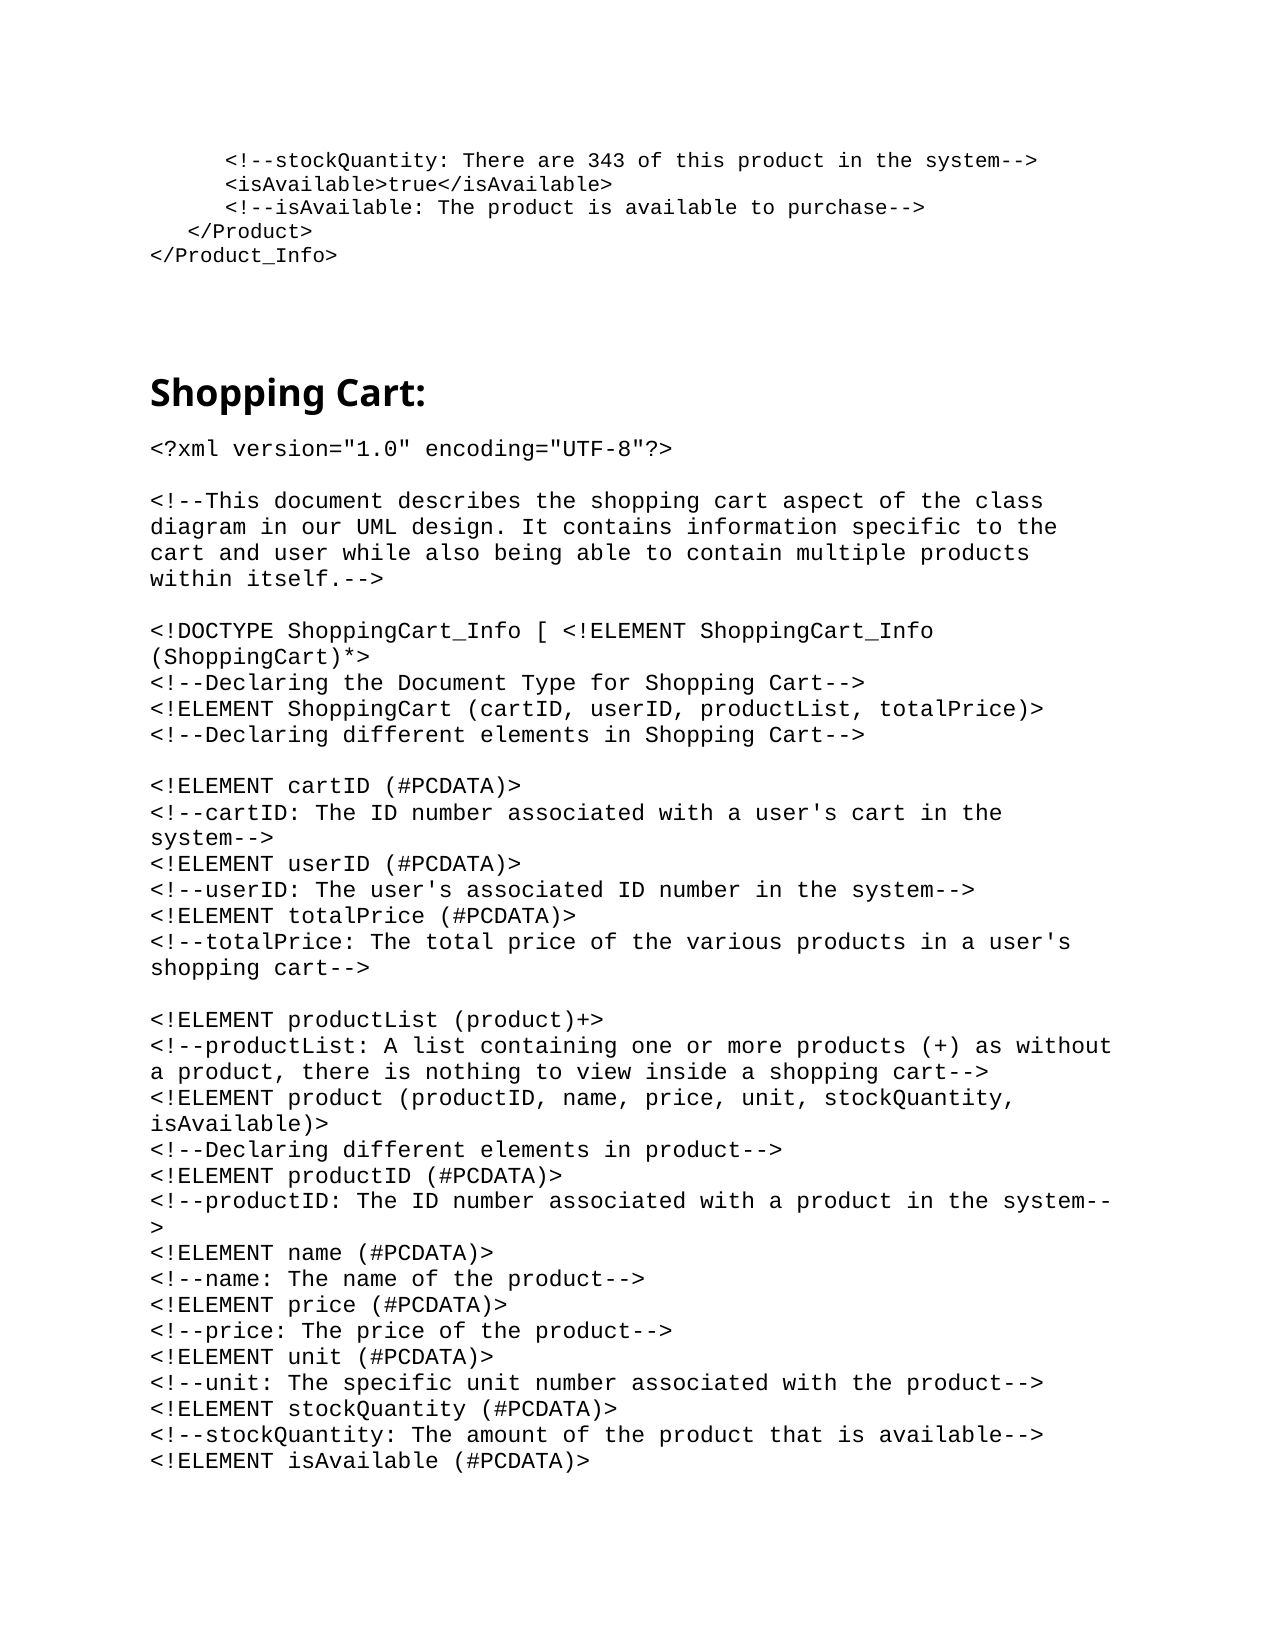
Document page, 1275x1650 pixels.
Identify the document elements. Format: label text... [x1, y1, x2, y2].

text <isAvailable>true</isAvailable> [150, 174, 1125, 197]
text <!--stockQuantity: There are 343 of this product in the system--> [150, 150, 1125, 174]
text <!ELEMENT cartID (#PCDATA)> [150, 775, 1125, 801]
text <!ELEMENT name (#PCDATA)> [150, 1242, 1125, 1268]
text <!ELEMENT stockQuantity (#PCDATA)> [150, 1397, 1125, 1423]
text </Product> [150, 221, 1125, 244]
text <!ELEMENT productList (product)+> [150, 1008, 1125, 1034]
text <!ELEMENT isAvailable (#PCDATA)> [150, 1449, 1125, 1475]
text <!ELEMENT totalPrice (#PCDATA)> [150, 904, 1125, 931]
text <!--productID: The ID number associated with a product in the system--> [150, 1190, 1125, 1242]
text <!--stockQuantity: The amount of the product that is available--> [150, 1423, 1125, 1449]
text Shopping Cart: [150, 366, 1125, 417]
text <!ELEMENT productID (#PCDATA)> [150, 1164, 1125, 1190]
text <!--Declaring different elements in Shopping Cart--> [150, 723, 1125, 749]
text <!--totalPrice: The total price of the various products in a user's shopping cart--> [150, 931, 1125, 982]
text <!--productList: A list containing one or more products (+) as without a product, there is nothing to view inside a shopping cart--> [150, 1034, 1125, 1086]
text <!ELEMENT product (productID, name, price, unit, stockQuantity, isAvailable)> [150, 1086, 1125, 1138]
text <!--isAvailable: The product is available to purchase--> [150, 197, 1125, 221]
text <!--This document describes the shopping cart aspect of the class diagram in our UML design. It contains information specific to the cart and user while also being able to contain multiple products within itself.--> [150, 489, 1125, 593]
text <!ELEMENT ShoppingCart (cartID, userID, productList, totalPrice)> [150, 697, 1125, 723]
text <?xml version="1.0" encoding="UTF-8"?> [150, 438, 1125, 464]
text <!--price: The price of the product--> [150, 1319, 1125, 1346]
text <!--unit: The specific unit number associated with the product--> [150, 1371, 1125, 1397]
text <!--name: The name of the product--> [150, 1268, 1125, 1294]
text <!ELEMENT userID (#PCDATA)> [150, 853, 1125, 879]
text <!--Declaring the Document Type for Shopping Cart--> [150, 671, 1125, 697]
text <!DOCTYPE ShoppingCart_Info [ <!ELEMENT ShoppingCart_Info (ShoppingCart)*> [150, 619, 1125, 671]
text </Product_Info> [150, 244, 1125, 268]
text <!--cartID: The ID number associated with a user's cart in the system--> [150, 801, 1125, 853]
text <!ELEMENT price (#PCDATA)> [150, 1294, 1125, 1319]
text <!--userID: The user's associated ID number in the system--> [150, 879, 1125, 904]
text <!ELEMENT unit (#PCDATA)> [150, 1346, 1125, 1371]
text <!--Declaring different elements in product--> [150, 1138, 1125, 1164]
